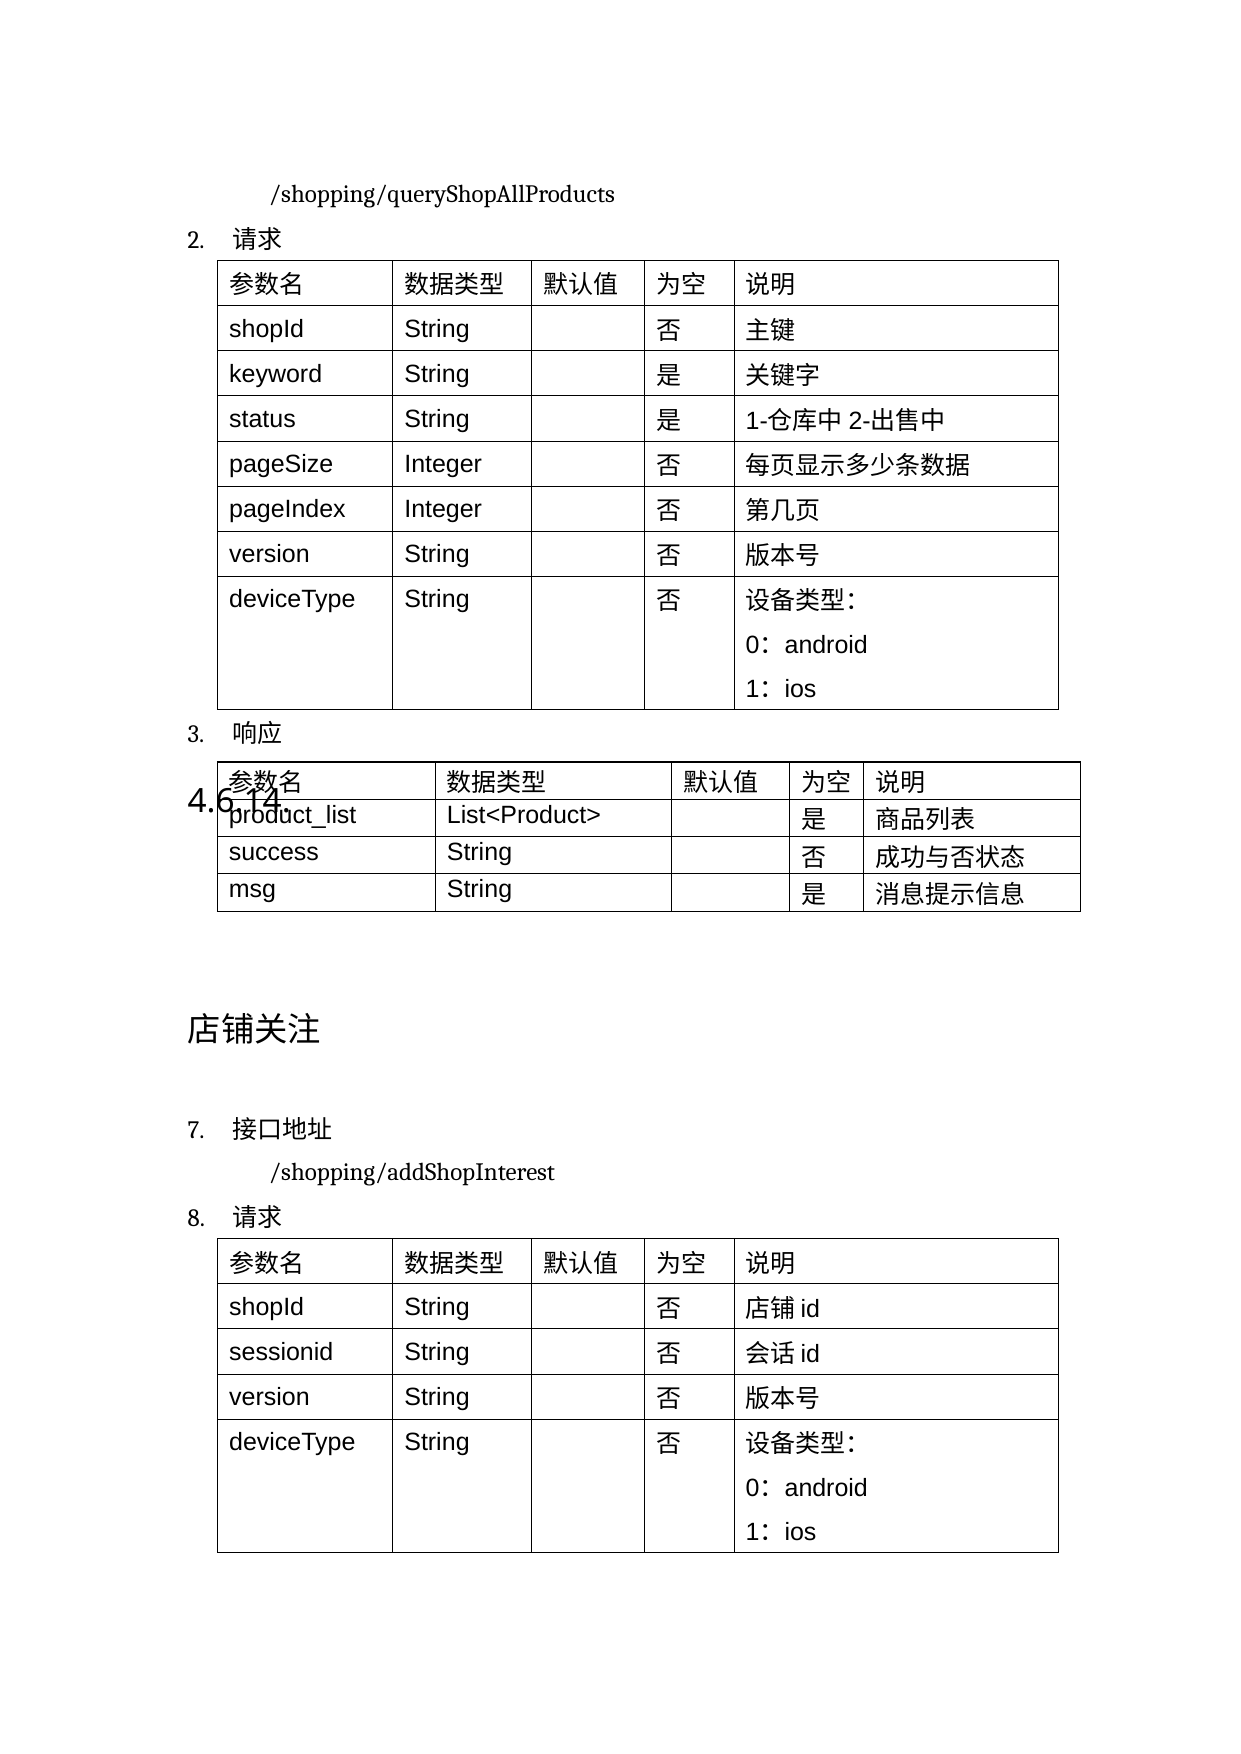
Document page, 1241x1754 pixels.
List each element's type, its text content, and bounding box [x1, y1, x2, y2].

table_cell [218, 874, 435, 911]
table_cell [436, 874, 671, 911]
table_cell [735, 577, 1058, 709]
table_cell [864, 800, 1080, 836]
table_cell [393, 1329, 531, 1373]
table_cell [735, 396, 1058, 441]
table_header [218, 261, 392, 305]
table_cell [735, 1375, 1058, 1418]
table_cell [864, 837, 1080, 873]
list 响应 [187, 710, 1053, 754]
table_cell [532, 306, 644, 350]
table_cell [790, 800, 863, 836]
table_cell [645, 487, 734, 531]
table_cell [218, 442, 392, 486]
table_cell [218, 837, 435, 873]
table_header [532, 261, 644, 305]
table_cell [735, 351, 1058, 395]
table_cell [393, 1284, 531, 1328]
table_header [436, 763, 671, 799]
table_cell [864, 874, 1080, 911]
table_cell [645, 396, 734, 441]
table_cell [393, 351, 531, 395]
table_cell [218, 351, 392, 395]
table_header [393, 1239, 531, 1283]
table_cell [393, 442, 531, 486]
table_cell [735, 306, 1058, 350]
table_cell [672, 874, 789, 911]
list 请求 [187, 1194, 1053, 1238]
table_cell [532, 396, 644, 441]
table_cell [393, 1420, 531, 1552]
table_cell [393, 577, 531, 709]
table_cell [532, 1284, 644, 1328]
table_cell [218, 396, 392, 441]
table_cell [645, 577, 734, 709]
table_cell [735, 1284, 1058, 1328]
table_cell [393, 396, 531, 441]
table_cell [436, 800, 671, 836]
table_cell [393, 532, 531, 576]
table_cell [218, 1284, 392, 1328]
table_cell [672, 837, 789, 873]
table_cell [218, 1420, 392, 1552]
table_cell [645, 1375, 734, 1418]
text /shopping/queryShopAllProducts [269, 172, 1053, 216]
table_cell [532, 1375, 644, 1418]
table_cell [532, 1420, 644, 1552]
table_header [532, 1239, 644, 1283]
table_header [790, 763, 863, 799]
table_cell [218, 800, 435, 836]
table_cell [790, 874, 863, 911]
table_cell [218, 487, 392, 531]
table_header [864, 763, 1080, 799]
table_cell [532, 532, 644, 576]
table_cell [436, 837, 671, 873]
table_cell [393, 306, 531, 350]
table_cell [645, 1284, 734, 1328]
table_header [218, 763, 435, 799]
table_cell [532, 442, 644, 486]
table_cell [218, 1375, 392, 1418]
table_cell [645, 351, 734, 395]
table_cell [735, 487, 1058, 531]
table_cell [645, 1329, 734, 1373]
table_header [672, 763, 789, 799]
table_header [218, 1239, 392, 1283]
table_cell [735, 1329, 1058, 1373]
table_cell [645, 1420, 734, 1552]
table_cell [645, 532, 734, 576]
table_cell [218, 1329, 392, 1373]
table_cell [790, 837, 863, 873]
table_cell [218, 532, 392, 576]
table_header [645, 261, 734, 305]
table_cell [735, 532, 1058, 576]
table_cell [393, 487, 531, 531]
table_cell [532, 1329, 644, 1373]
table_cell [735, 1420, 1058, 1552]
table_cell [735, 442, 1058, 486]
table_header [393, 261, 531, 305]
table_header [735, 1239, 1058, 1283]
list 接口地址 [187, 1106, 1053, 1150]
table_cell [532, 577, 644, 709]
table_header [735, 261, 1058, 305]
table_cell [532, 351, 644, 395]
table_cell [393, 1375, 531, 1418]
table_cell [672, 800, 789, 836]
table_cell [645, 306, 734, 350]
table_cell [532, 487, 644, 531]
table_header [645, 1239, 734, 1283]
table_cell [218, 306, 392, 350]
text /shopping/addShopInterest [269, 1150, 1053, 1194]
subtitle 店铺关注 [187, 754, 1053, 1071]
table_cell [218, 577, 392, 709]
list 请求 [187, 216, 1053, 260]
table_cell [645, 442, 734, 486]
